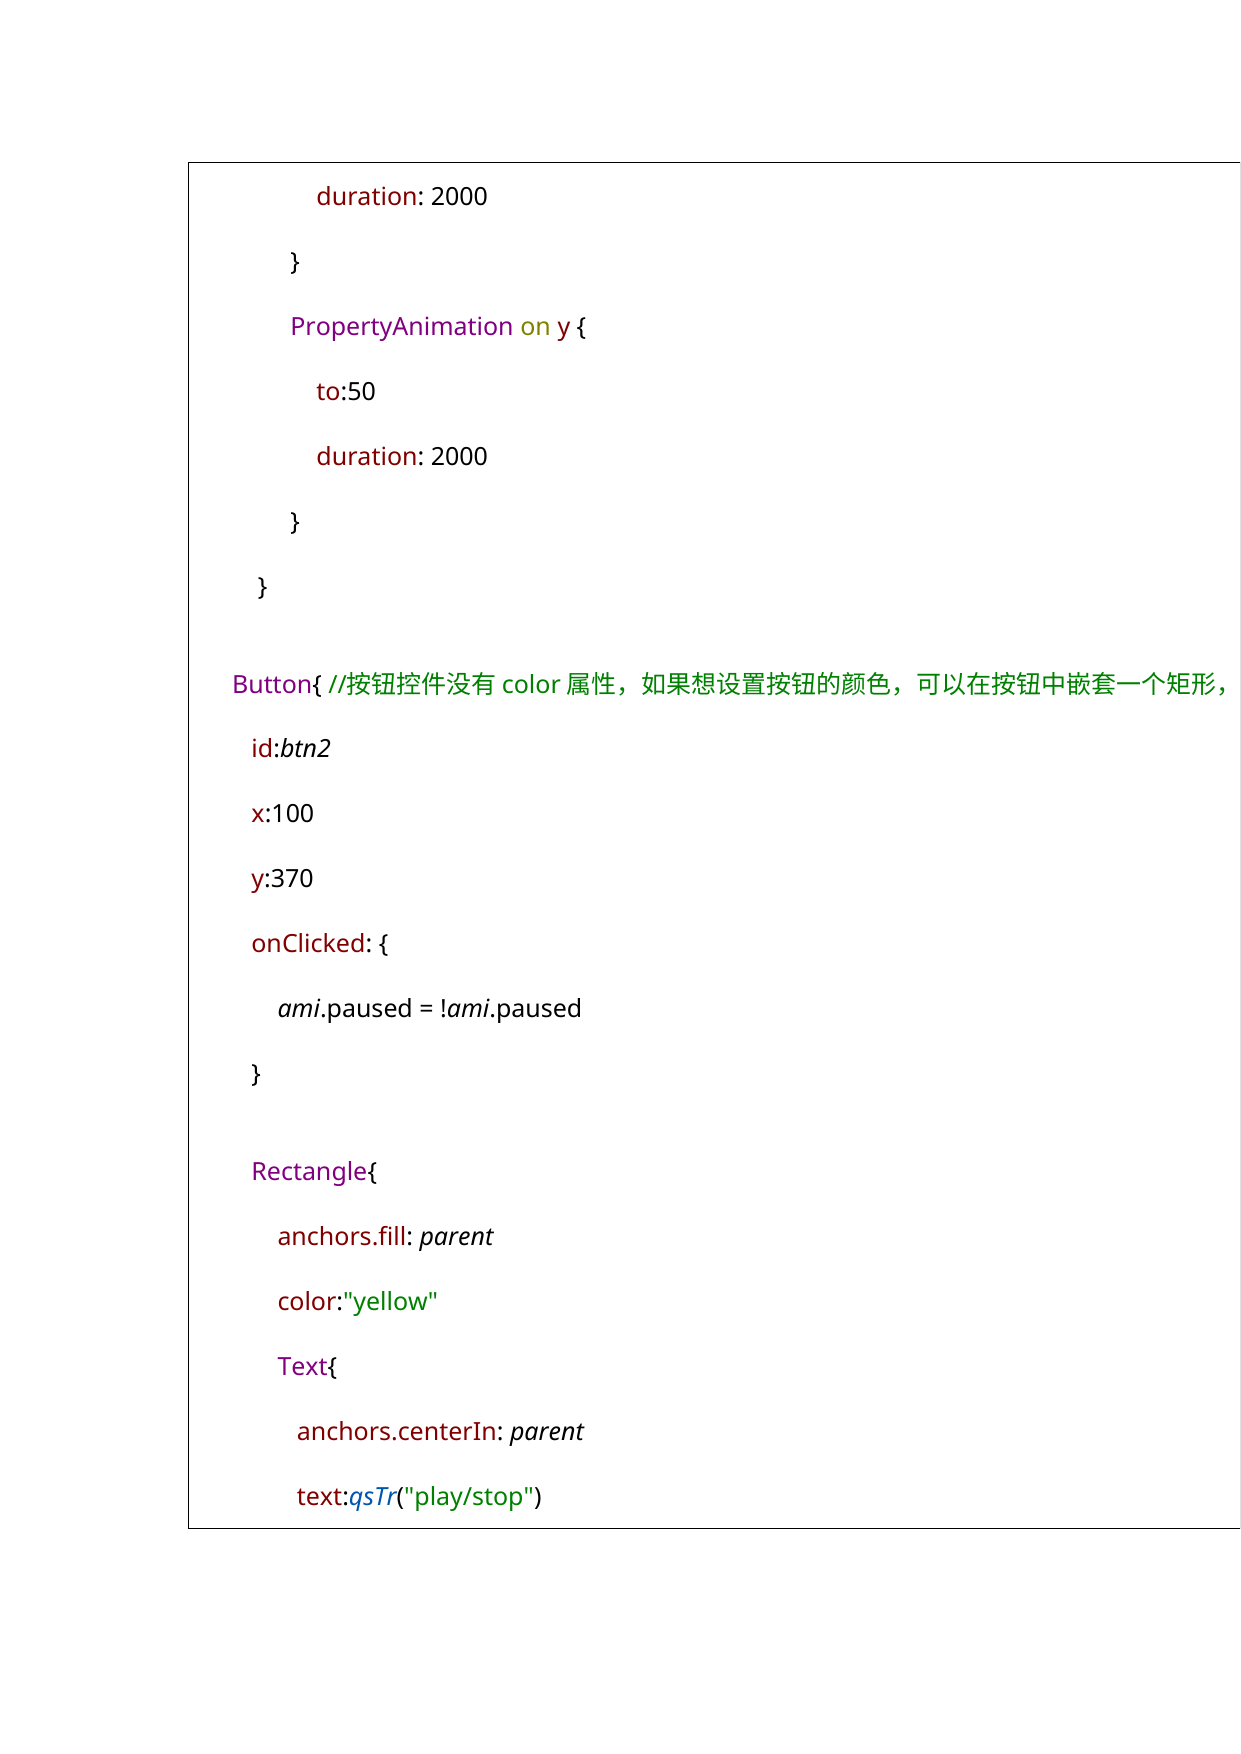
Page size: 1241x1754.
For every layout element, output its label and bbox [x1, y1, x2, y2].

table_header [189, 163, 1240, 1528]
